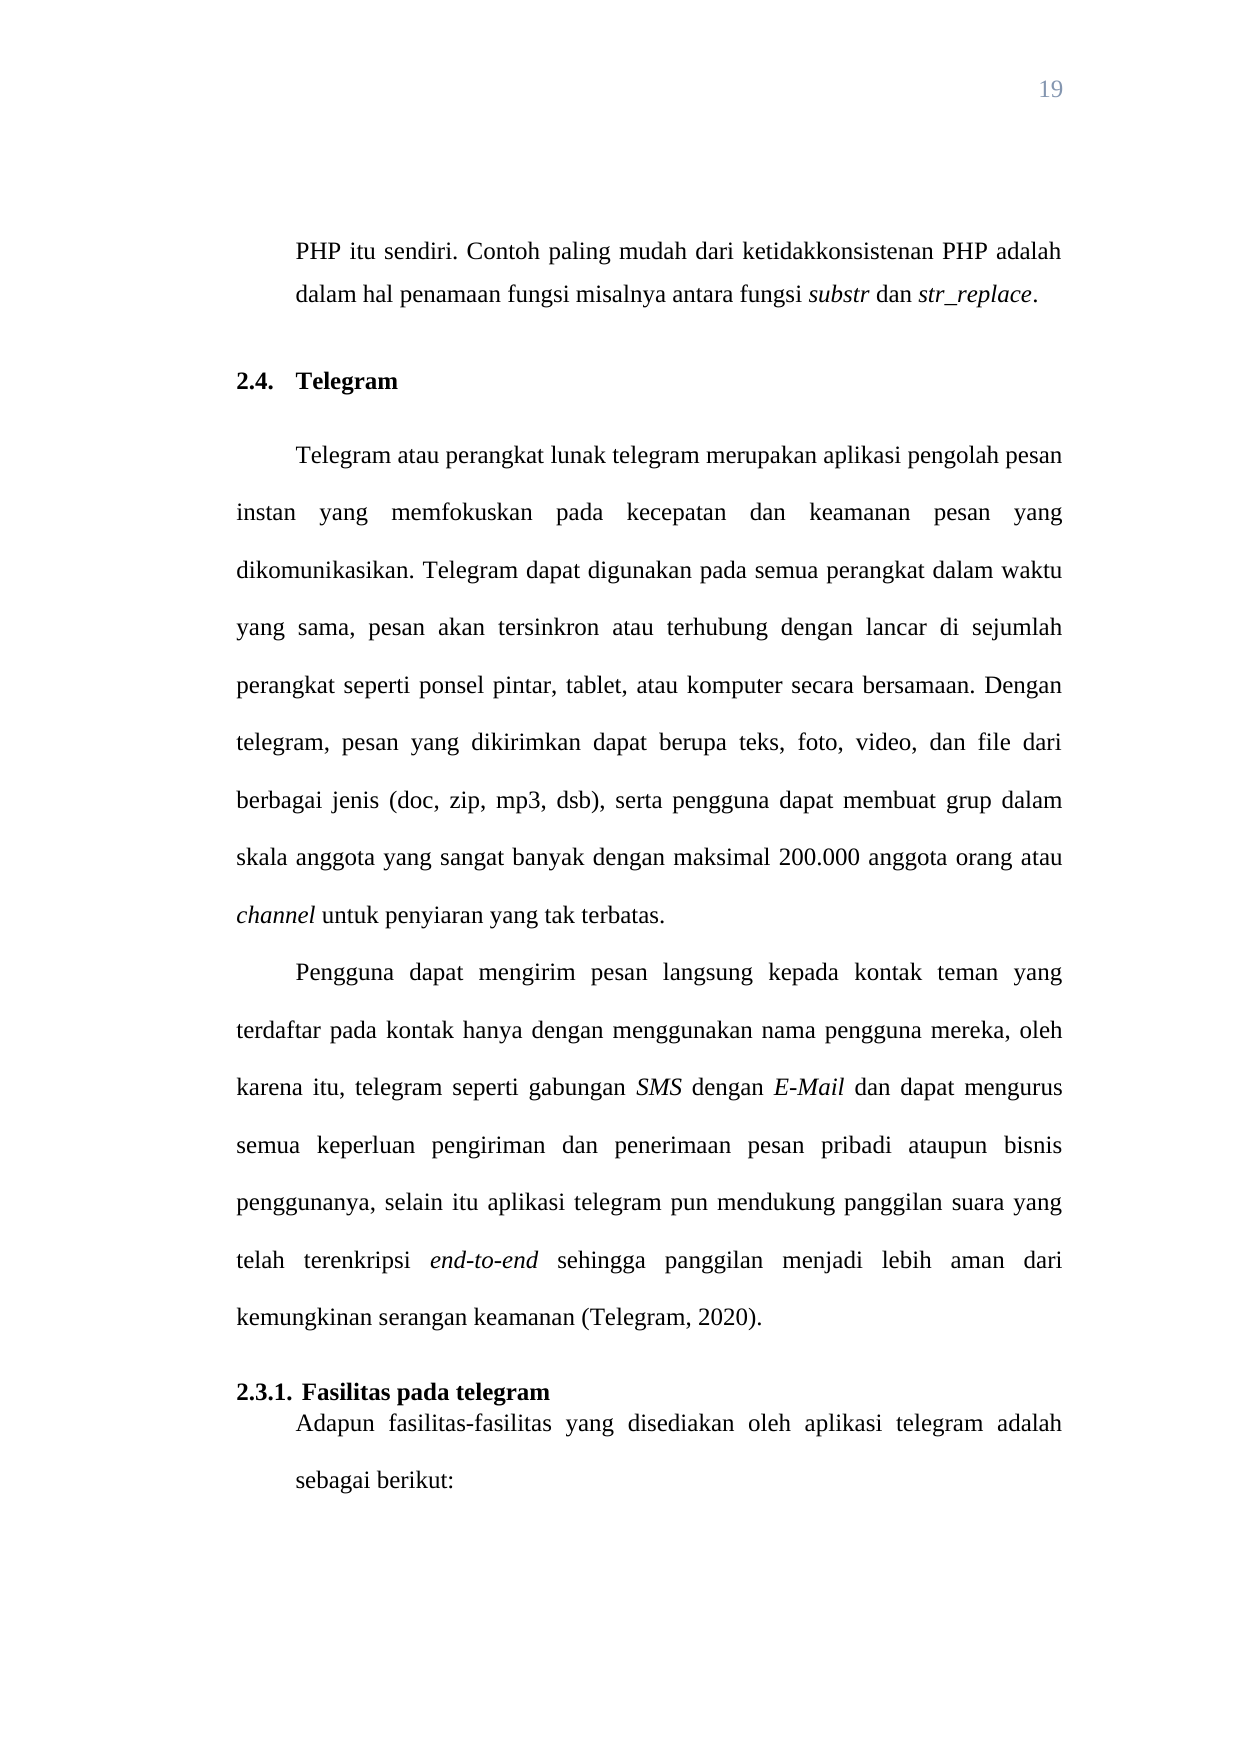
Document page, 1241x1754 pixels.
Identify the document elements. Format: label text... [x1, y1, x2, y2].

subtitle Telegram [236, 366, 1063, 394]
subtitle Fasilitas pada telegram [236, 1377, 1063, 1405]
list Adapun fasilitas-fasilitas yang disediakan oleh aplikasi telegram adalah sebagai berikut: [295, 1408, 1063, 1494]
list Pengguna dapat mengirim pesan langsung kepada kontak teman yang terdaftar pada kontak hanya dengan menggunakan nama pengguna mereka, oleh karena itu, telegram seperti gabungan SMS dengan E-Mail dan dapat mengurus semua keperluan pengiriman dan penerimaan pesan pribadi ataupun bisnis penggunanya, selain itu aplikasi telegram pun mendukung panggilan suara yang telah terenkripsi end-to-end sehingga panggilan menjadi lebih aman dari kemungkinan serangan keamanan . [236, 957, 1063, 1331]
list Telegram atau perangkat lunak telegram merupakan aplikasi pengolah pesan instan yang memfokuskan pada kecepatan dan keamanan pesan yang dikomunikasikan. Telegram dapat digunakan pada semua perangkat dalam waktu yang sama, pesan akan tersinkron atau terhubung dengan lancar di sejumlah perangkat seperti ponsel pintar, tablet, atau komputer secara bersamaan. Dengan telegram, pesan yang dikirimkan dapat berupa teks, foto, video, dan file dari berbagai jenis (doc, zip, mp3, dsb), serta pengguna dapat membuat grup dalam skala anggota yang sangat banyak dengan maksimal 200.000 anggota orang atau channel untuk penyiaran yang tak terbatas. [236, 440, 1063, 929]
